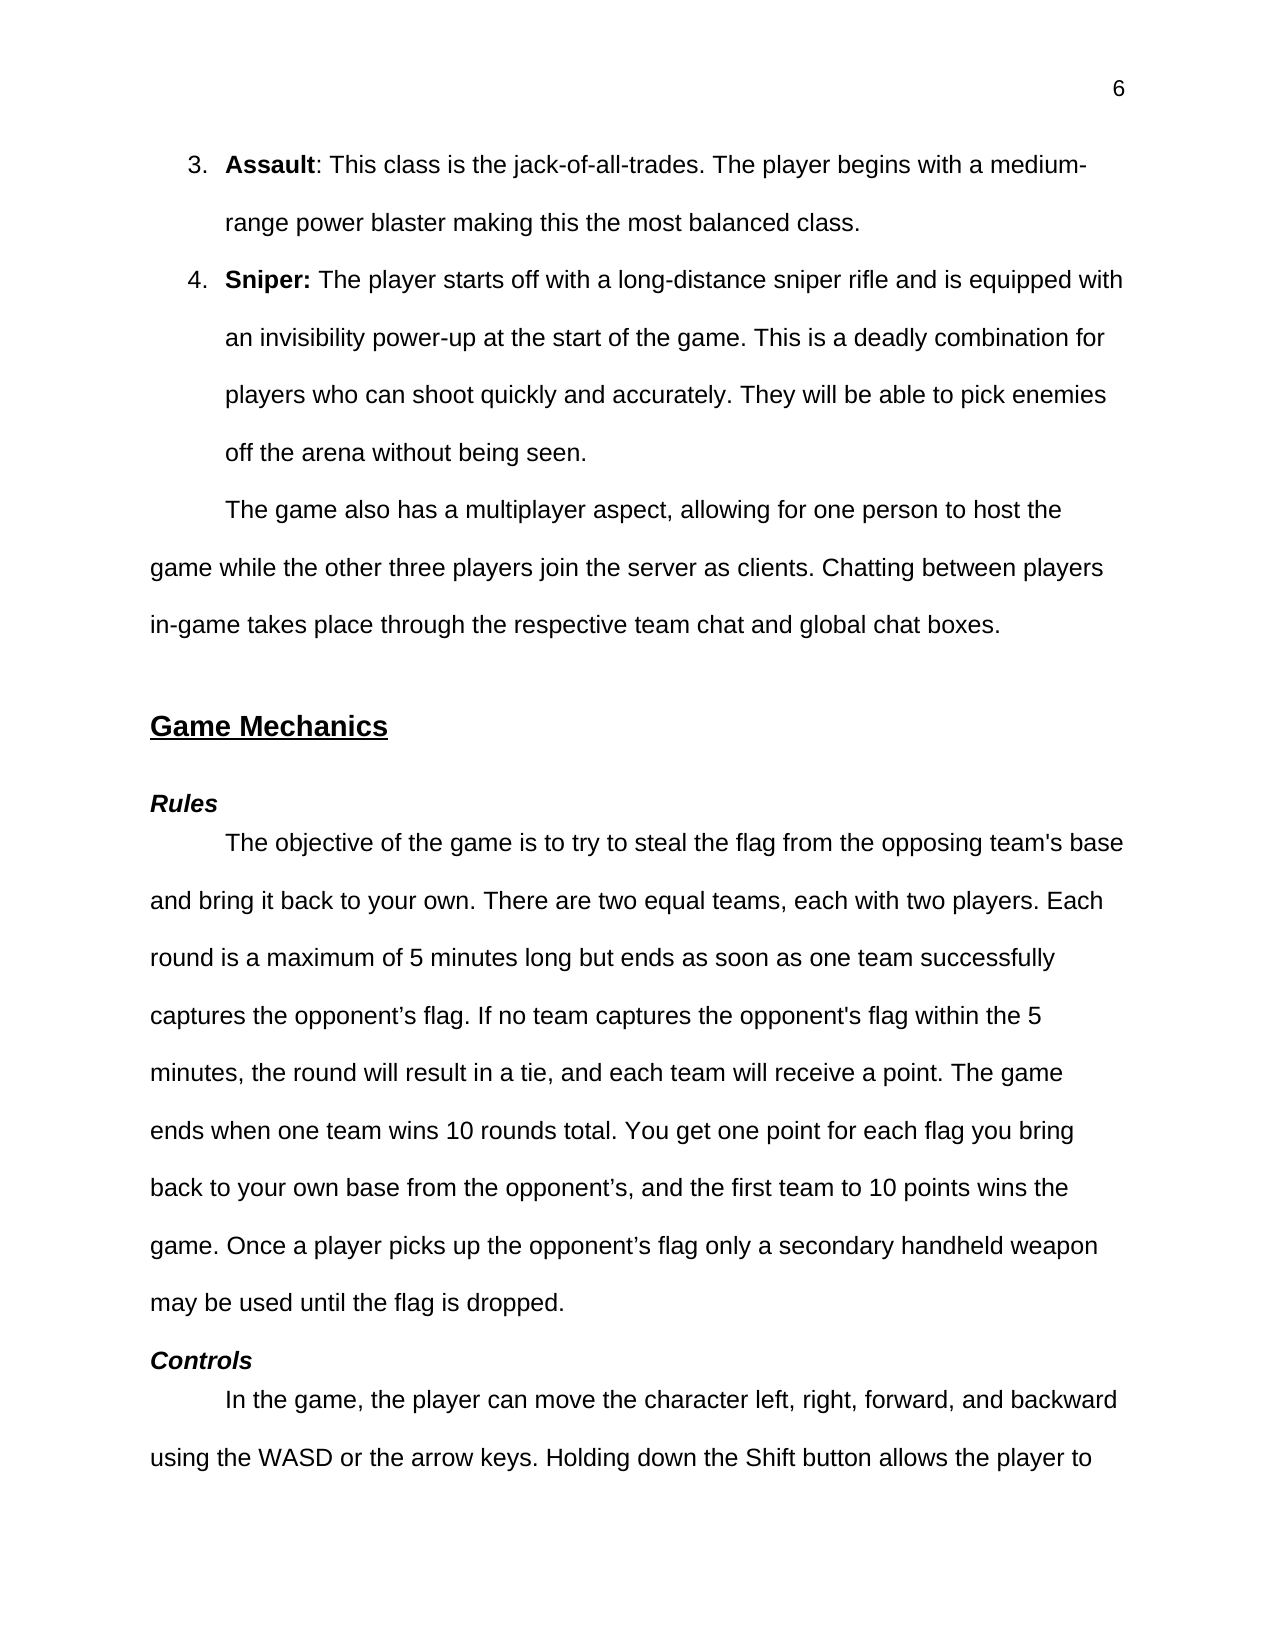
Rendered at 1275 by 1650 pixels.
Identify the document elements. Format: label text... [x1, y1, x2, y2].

text The game also has a multiplayer aspect, allowing for one person to host the game while the other three players join the server as clients. Chatting between players in-game takes place through the respective team chat and global chat boxes. [150, 495, 1125, 639]
list Assault: This class is the jack-of-all-trades. The player begins with a medium-range power blaster making this the most balanced class. [187, 150, 1125, 236]
text Rules [150, 789, 1125, 817]
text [150, 1385, 1125, 1472]
text Controls [150, 1346, 1125, 1374]
list Sniper: The player starts off with a long-distance sniper rifle and is equipped with an invisibility power-up at the start of the game. This is a deadly combination for players who can shoot quickly and accurately. They will be able to pick enemies off the arena without being seen. [187, 265, 1125, 466]
text The objective of the game is to try to steal the flag from the opposing team's base and bring it back to your own. There are two equal teams, each with two players. Each round is a maximum of 5 minutes long but ends as soon as one team successfully captures the opponent’s flag. If no team captures the opponent's flag within the 5 minutes, the round will result in a tie, and each team will receive a point. The game ends when one team wins 10 rounds total. You get one point for each flag you bring back to your own base from the opponent’s, and the first team to 10 points wins the game. Once a player picks up the opponent’s flag only a secondary handheld weapon may be used until the flag is dropped. [150, 828, 1125, 1317]
subtitle Game Mechanics [150, 709, 1125, 743]
